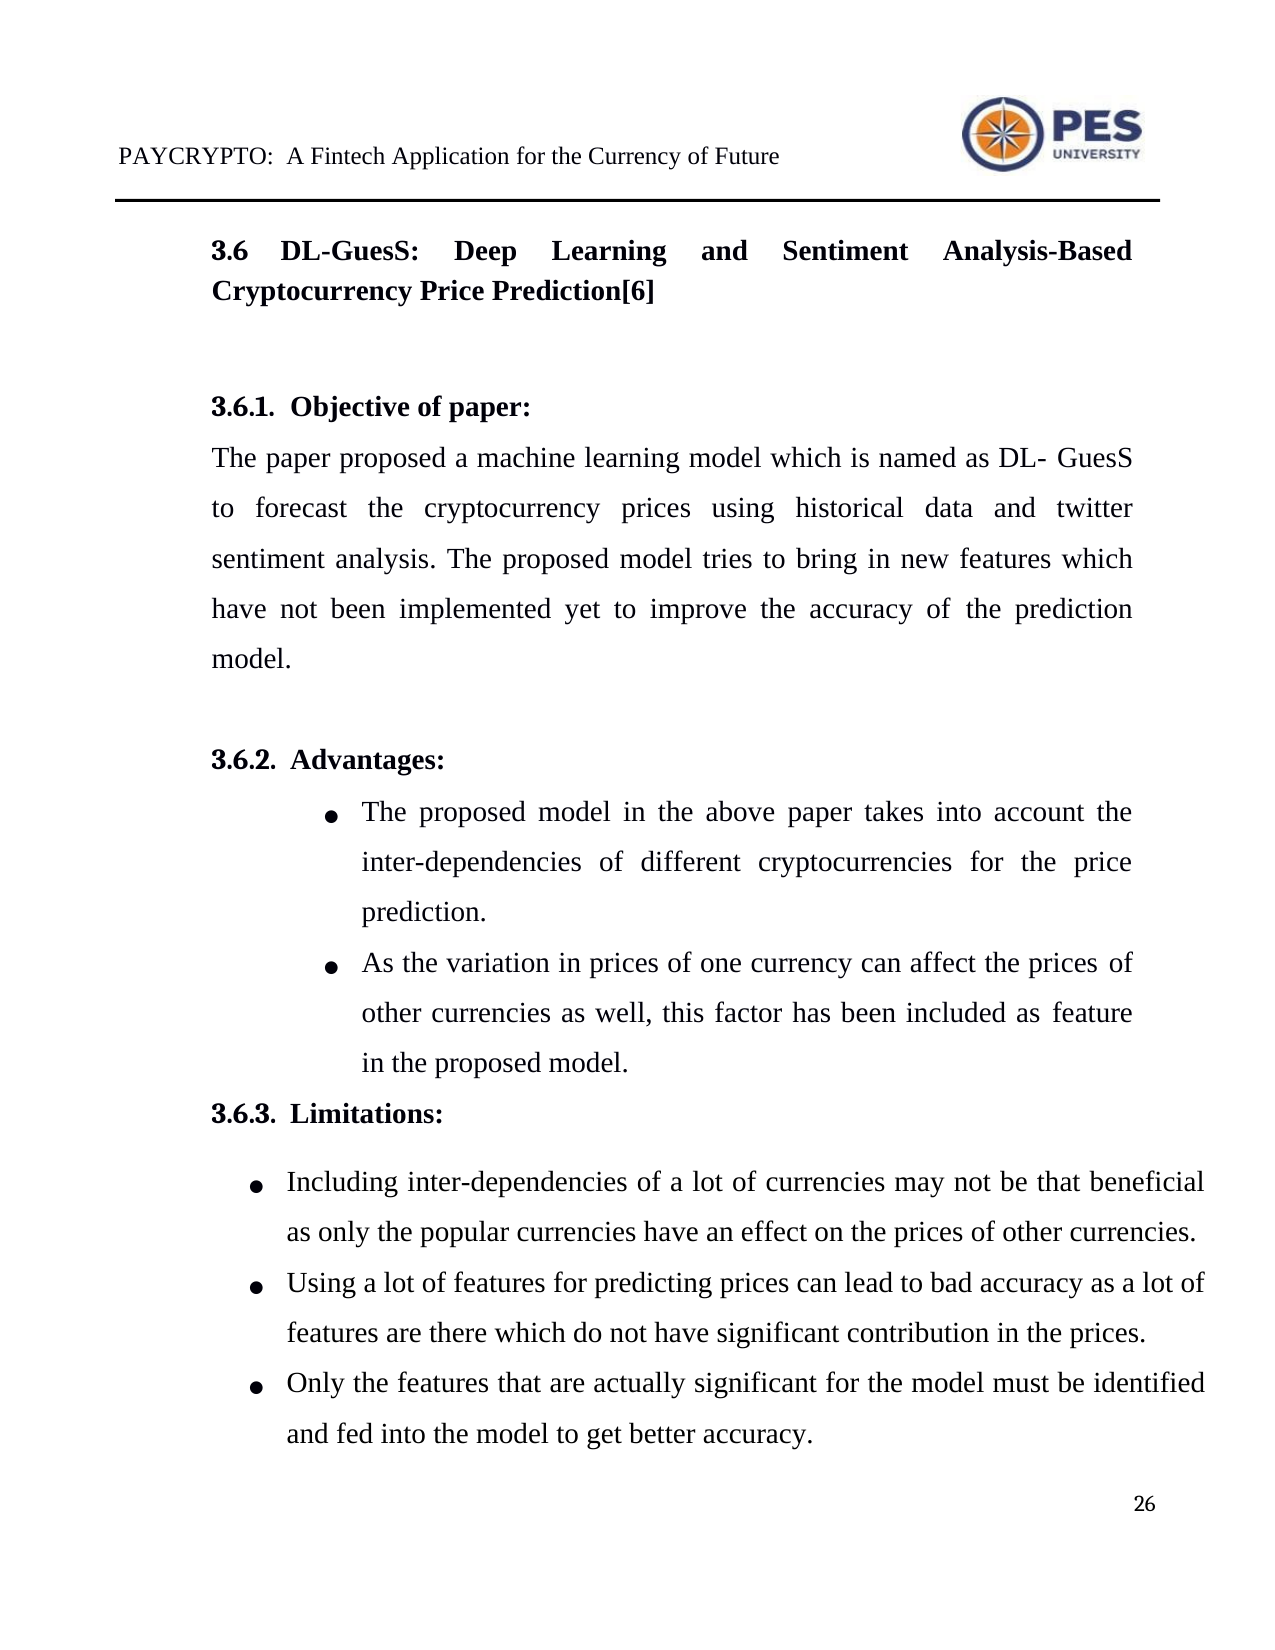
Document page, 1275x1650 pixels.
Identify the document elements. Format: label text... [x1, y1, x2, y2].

picture [960, 95, 1146, 176]
list Only the features that are actually significant for the model must be identified and fed into the model to get better accuracy. [249, 1366, 1206, 1449]
text The paper proposed a machine learning model which is named as DL- GuesS to forecast the cryptocurrency prices using historical data and twitter sentiment analysis. The proposed model tries to bring in new features which have not been implemented yet to improve the accuracy of the prediction model. [211, 440, 1133, 675]
list Using a lot of features for predicting prices can lead to bad accuracy as a lot of features are there which do not have significant contribution in the prices. [249, 1265, 1206, 1349]
subtitle Limitations: [211, 1096, 1206, 1131]
list The proposed model in the above paper takes into account the inter-dependencies of different cryptocurrencies for the price prediction. [324, 794, 1132, 928]
list As the variation in prices of one currency can affect the prices of other currencies as well, this factor has been included as feature in the proposed model. [324, 945, 1133, 1079]
list Including inter-dependencies of a lot of currencies may not be that beneficial as only the popular currencies have an effect on the prices of other currencies. [249, 1164, 1206, 1248]
subtitle Advantages: [211, 742, 1206, 777]
list Objective of paper: [211, 389, 1206, 423]
subtitle DL-GuesS: Deep Learning and Sentiment Analysis-Based Cryptocurrency Price Prediction[6] [211, 233, 1133, 307]
